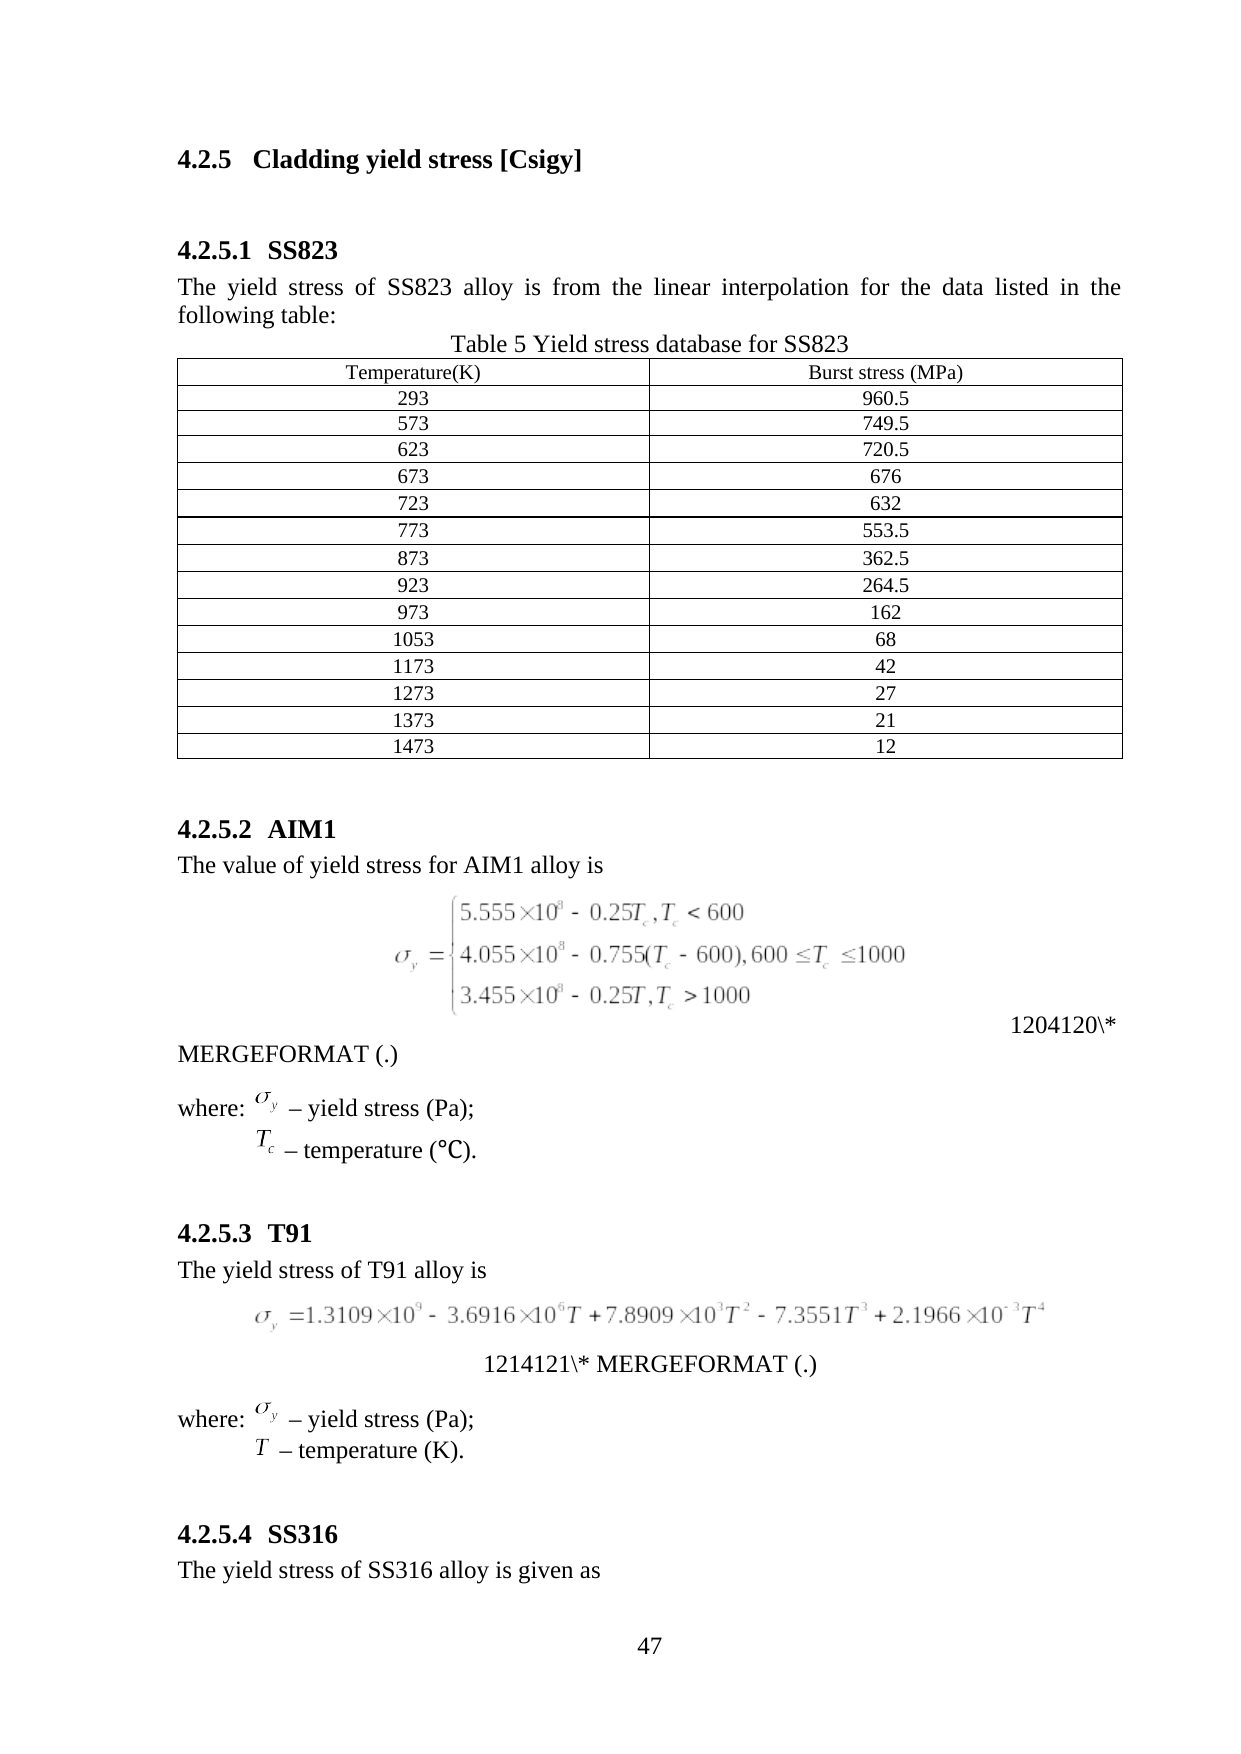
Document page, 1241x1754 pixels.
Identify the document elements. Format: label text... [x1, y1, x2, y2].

table_header Burst stress (MPa) [650, 359, 1122, 385]
table_cell 553.5 [650, 518, 1122, 543]
table_cell 293 [178, 386, 649, 410]
list Table 5 Yield stress database for SS823 [177, 329, 1122, 358]
table_cell 873 [178, 545, 649, 571]
table_cell 573 [178, 411, 649, 435]
table_cell 723 [178, 490, 649, 516]
text where: – yield stress (Pa); [177, 1080, 1122, 1122]
table_cell 1273 [178, 680, 649, 706]
table_cell 1373 [178, 707, 649, 733]
table_cell 973 [178, 599, 649, 625]
text where: – yield stress (Pa); [177, 1391, 1122, 1432]
table_cell 623 [178, 436, 649, 462]
table_cell 720.5 [650, 436, 1122, 462]
subtitle T91 [177, 1217, 1122, 1249]
table_header Temperature(K) [178, 359, 649, 385]
table_cell 749.5 [650, 411, 1122, 435]
table_cell 42 [650, 653, 1122, 679]
subtitle AIM1 [177, 813, 1122, 844]
table_cell 923 [178, 572, 649, 598]
table_cell 162 [650, 599, 1122, 625]
table_cell 676 [650, 463, 1122, 489]
table_cell 68 [650, 626, 1122, 652]
table_cell 1473 [178, 734, 649, 758]
table_cell 773 [178, 518, 649, 543]
table_cell 27 [650, 680, 1122, 706]
table_cell 1173 [178, 653, 649, 679]
text The yield stress of SS823 alloy is from the linear interpolation for the data listed in the following table: [177, 272, 1122, 329]
table_cell 12 [650, 734, 1122, 758]
table_cell 673 [178, 463, 649, 489]
text The yield stress of T91 alloy is [177, 1255, 1122, 1284]
text – temperature (K). [252, 1432, 1122, 1464]
subtitle SS823 [177, 234, 1122, 265]
subtitle SS316 [177, 1518, 1122, 1549]
text – temperature (℃). [252, 1122, 1122, 1164]
table_cell 362.5 [650, 545, 1122, 571]
table_cell 264.5 [650, 572, 1122, 598]
text The value of yield stress for AIM1 alloy is [177, 850, 1122, 879]
text The yield stress of SS316 alloy is given as [177, 1555, 1122, 1584]
table_cell 1053 [178, 626, 649, 652]
table_cell 632 [650, 490, 1122, 516]
subtitle Cladding yield stress [Csigy] [177, 143, 1122, 174]
table_cell 960.5 [650, 386, 1122, 410]
table_cell 21 [650, 707, 1122, 733]
